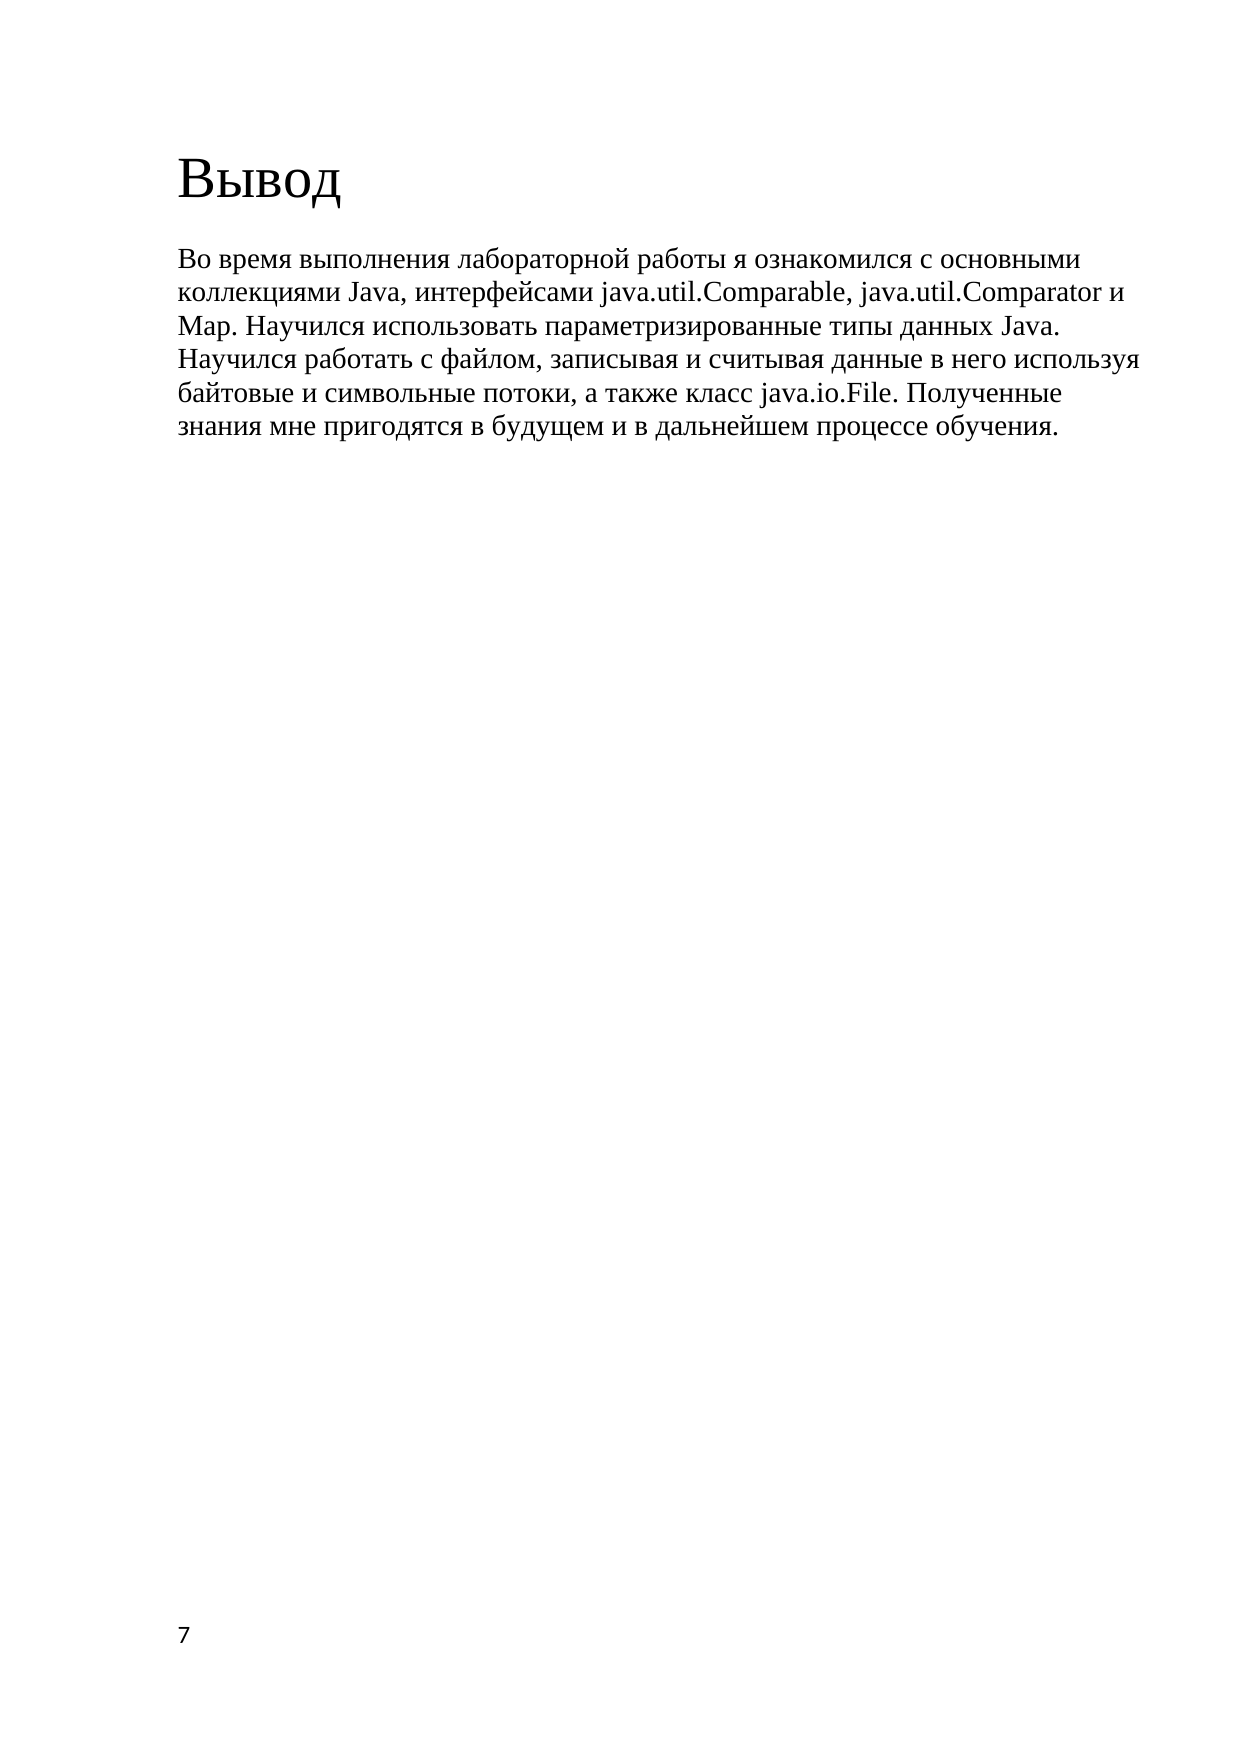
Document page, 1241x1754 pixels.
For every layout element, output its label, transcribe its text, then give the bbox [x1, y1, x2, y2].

subtitle Вывод [177, 143, 1152, 210]
text Во время выполнения лабораторной работы я ознакомился с основными коллекциями Java, интерфейсами java.util.Comparable, java.util.Comparator и Map. Научился использовать параметризированные типы данных Java. Научился работать с файлом, записывая и считывая данные в него используя байтовые и символьные потоки, а также класс java.io.File. Полученные знания мне пригодятся в будущем и в дальнейшем процессе обучения. [177, 241, 1152, 442]
